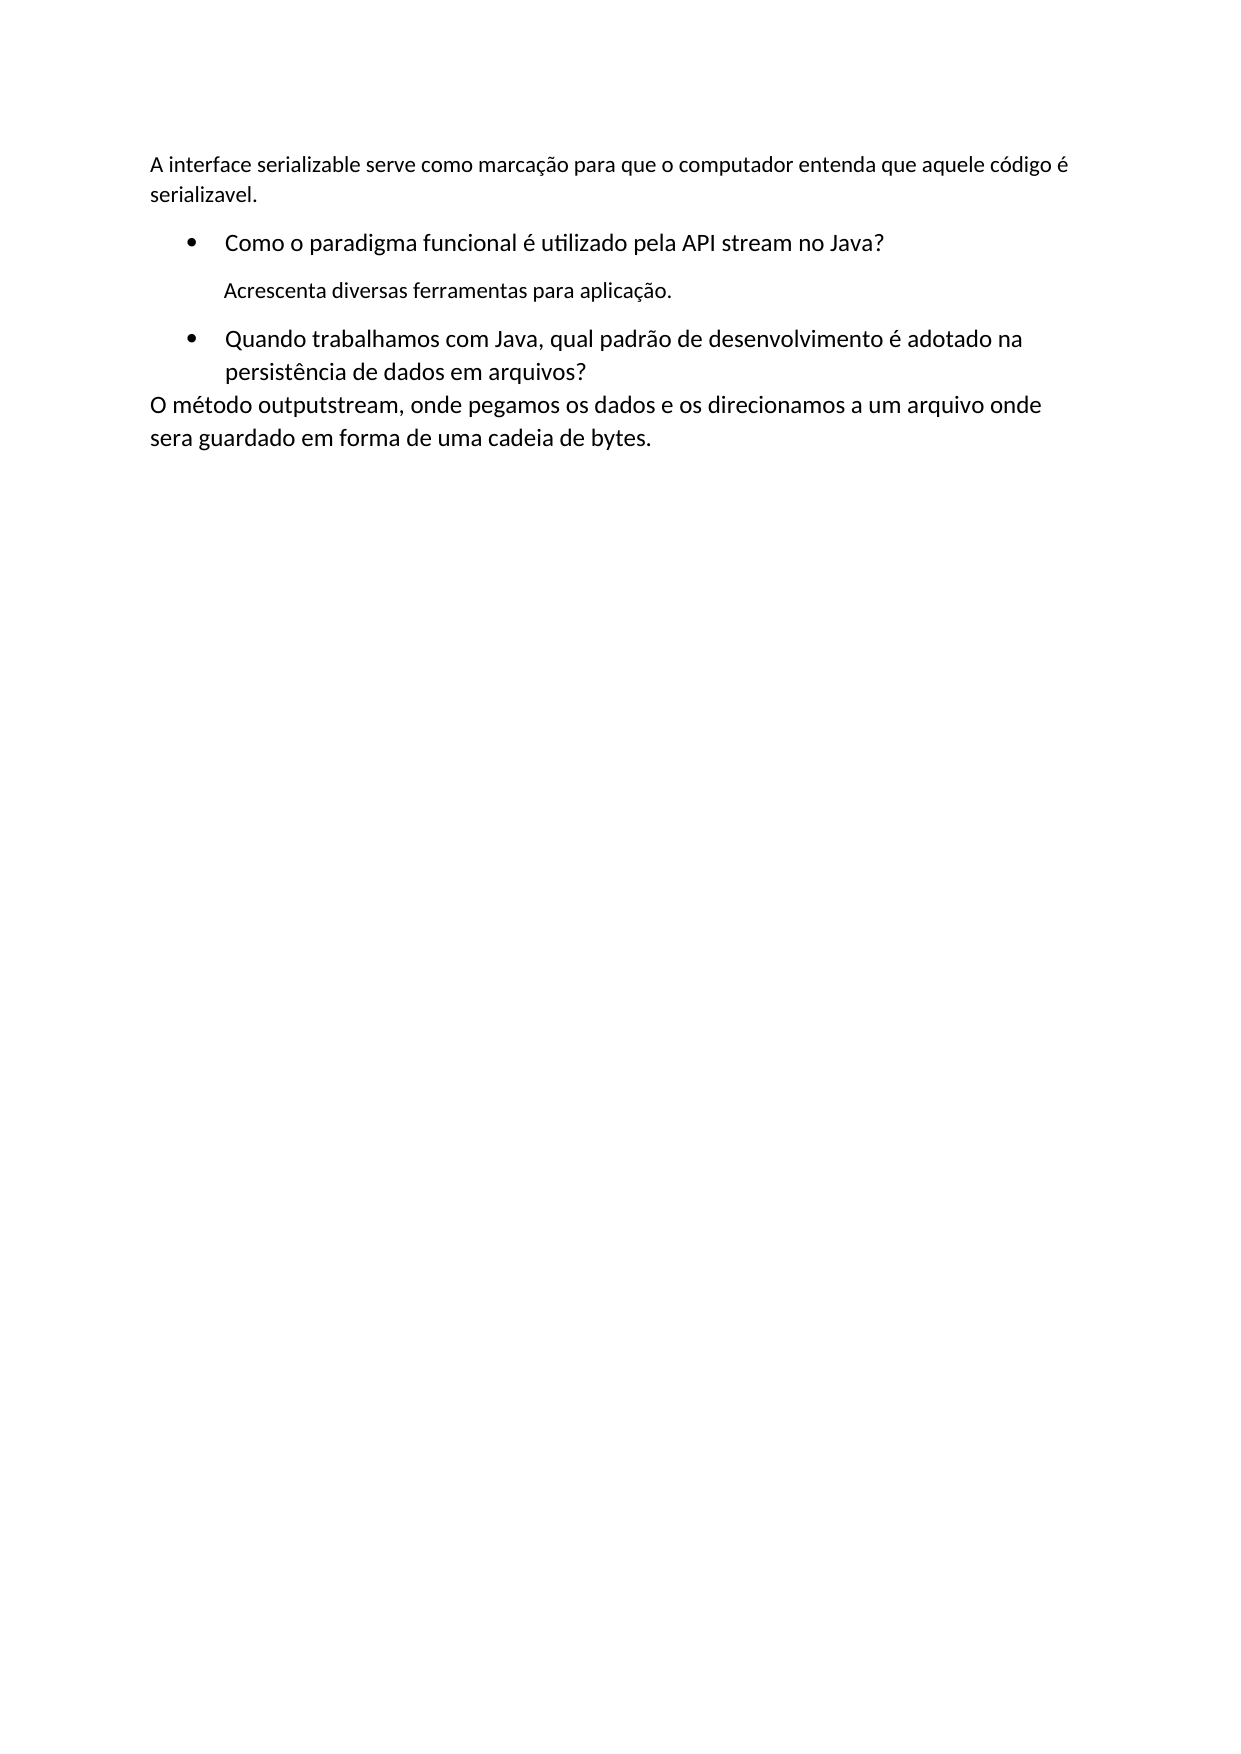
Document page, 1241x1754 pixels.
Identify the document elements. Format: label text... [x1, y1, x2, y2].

text A interface serializable serve como marcação para que o computador entenda que aquele código é serializavel. [150, 150, 1090, 208]
list Como o paradigma funcional é utilizado pela API stream no Java? [187, 227, 1090, 258]
list Quando trabalhamos com Java, qual padrão de desenvolvimento é adotado na persistência de dados em arquivos? [187, 323, 1090, 387]
text O método outputstream, onde pegamos os dados e os direcionamos a um arquivo onde sera guardado em forma de uma cadeia de bytes. [150, 389, 1090, 453]
text Acrescenta diversas ferramentas para aplicação. [150, 277, 1090, 305]
